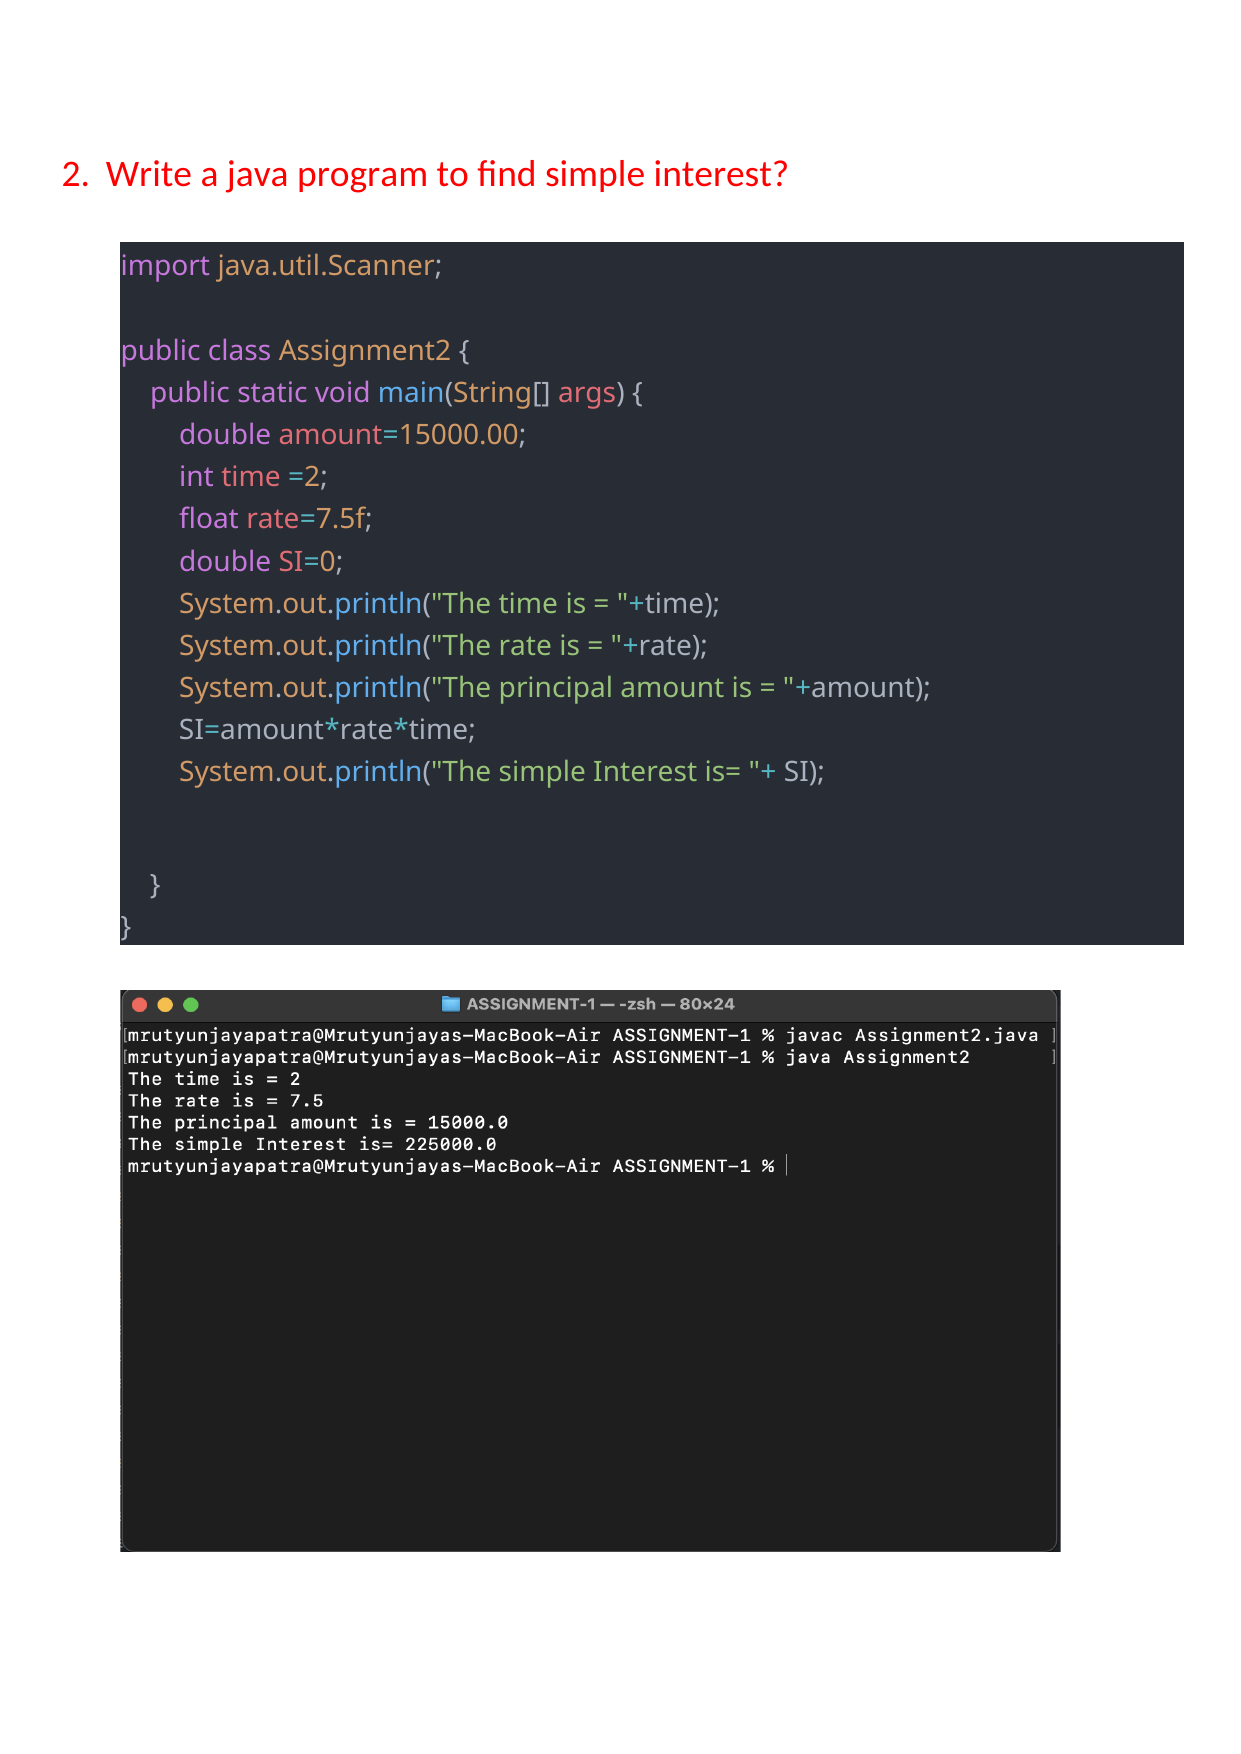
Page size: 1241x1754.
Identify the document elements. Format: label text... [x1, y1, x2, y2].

text System.out.println("The rate is = "+rate); [120, 621, 1184, 663]
picture [120, 990, 1061, 1552]
text public class Assignment2 { [120, 326, 1184, 368]
text } [120, 903, 1184, 945]
text float rate=7.5f; [120, 495, 1184, 537]
text } [120, 860, 1184, 903]
text double SI=0; [120, 537, 1184, 579]
text import java.util.Scanner; [120, 242, 1184, 284]
list Write a java program to find simple interest? [61, 150, 1184, 196]
text System.out.println("The simple Interest is= "+ SI); [120, 748, 1184, 790]
text public static void main(String[] args) { [120, 368, 1184, 410]
text int time =2; [120, 453, 1184, 495]
text System.out.println("The principal amount is = "+amount); [120, 663, 1184, 706]
text SI=amount*rate*time; [120, 706, 1184, 748]
text double amount=15000.00; [120, 410, 1184, 453]
text System.out.println("The time is = "+time); [120, 579, 1184, 621]
